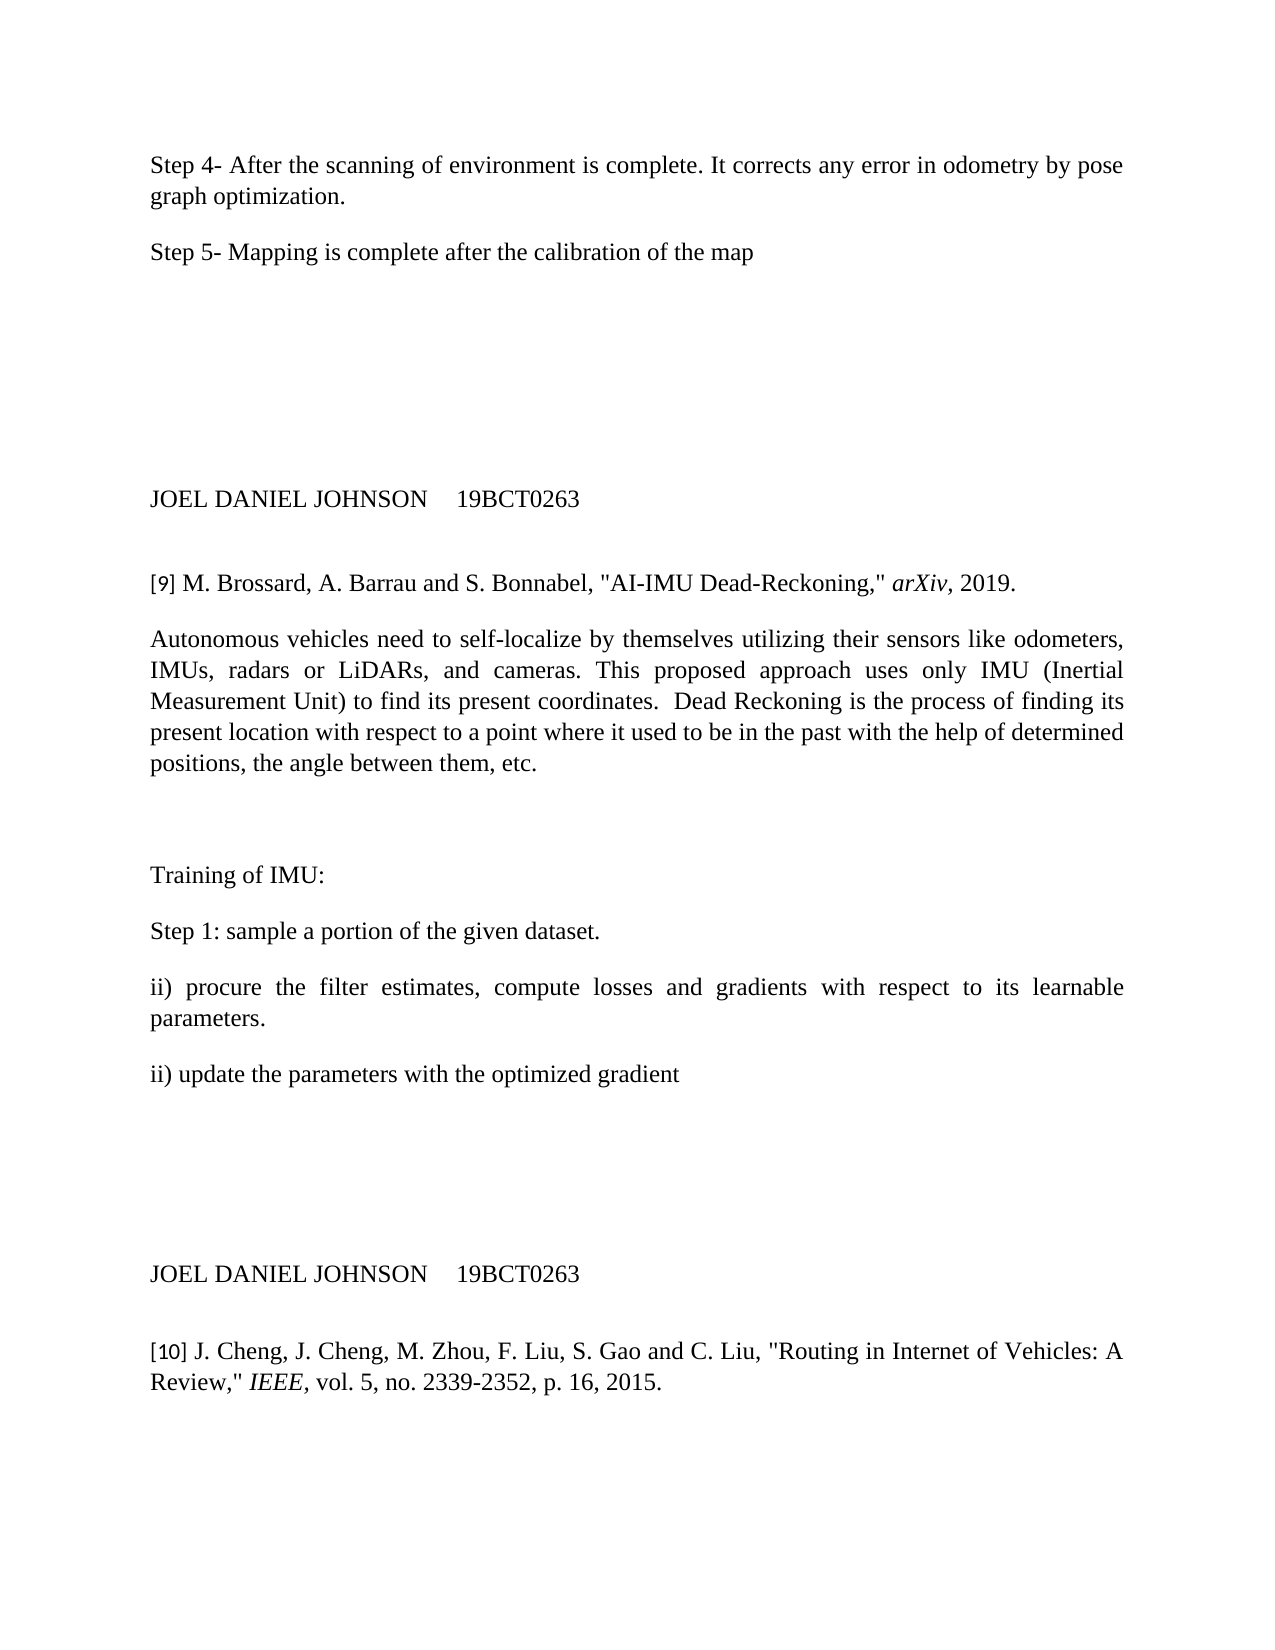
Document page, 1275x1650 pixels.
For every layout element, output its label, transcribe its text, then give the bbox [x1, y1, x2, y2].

text Step 4- After the scanning of environment is complete. It corrects any error in odometry by pose graph optimization. [150, 150, 1125, 210]
text JOEL DANIEL JOHNSON 19BCT0263 [150, 484, 1125, 513]
text Training of IMU: [150, 860, 1125, 889]
text Autonomous vehicles need to self-localize by themselves utilizing their sensors like odometers, IMUs, radars or LiDARs, and cameras. This proposed approach uses only IMU (Inertial Measurement Unit) to find its present coordinates. Dead Reckoning is the process of finding its present location with respect to a point where it used to be in the past with the help of determined positions, the angle between them, etc. [150, 624, 1125, 777]
text [10] J. Cheng, J. Cheng, M. Zhou, F. Liu, S. Gao and C. Liu, "Routing in Internet of Vehicles: A Review," IEEE, vol. 5, no. 2339-2352, p. 16, 2015. [150, 1336, 1125, 1396]
text ii) update the parameters with the optimized gradient [150, 1059, 1125, 1088]
text ii) procure the filter estimates, compute losses and gradients with respect to its learnable parameters. [150, 972, 1125, 1032]
text Step 1: sample a portion of the given dataset. [150, 916, 1125, 945]
text Step 5- Mapping is complete after the calibration of the map [150, 237, 1125, 266]
text JOEL DANIEL JOHNSON 19BCT0263 [150, 1259, 1125, 1288]
text [9] M. Brossard, A. Barrau and S. Bonnabel, "AI-IMU Dead-Reckoning," arXiv, 2019. [150, 568, 1125, 597]
